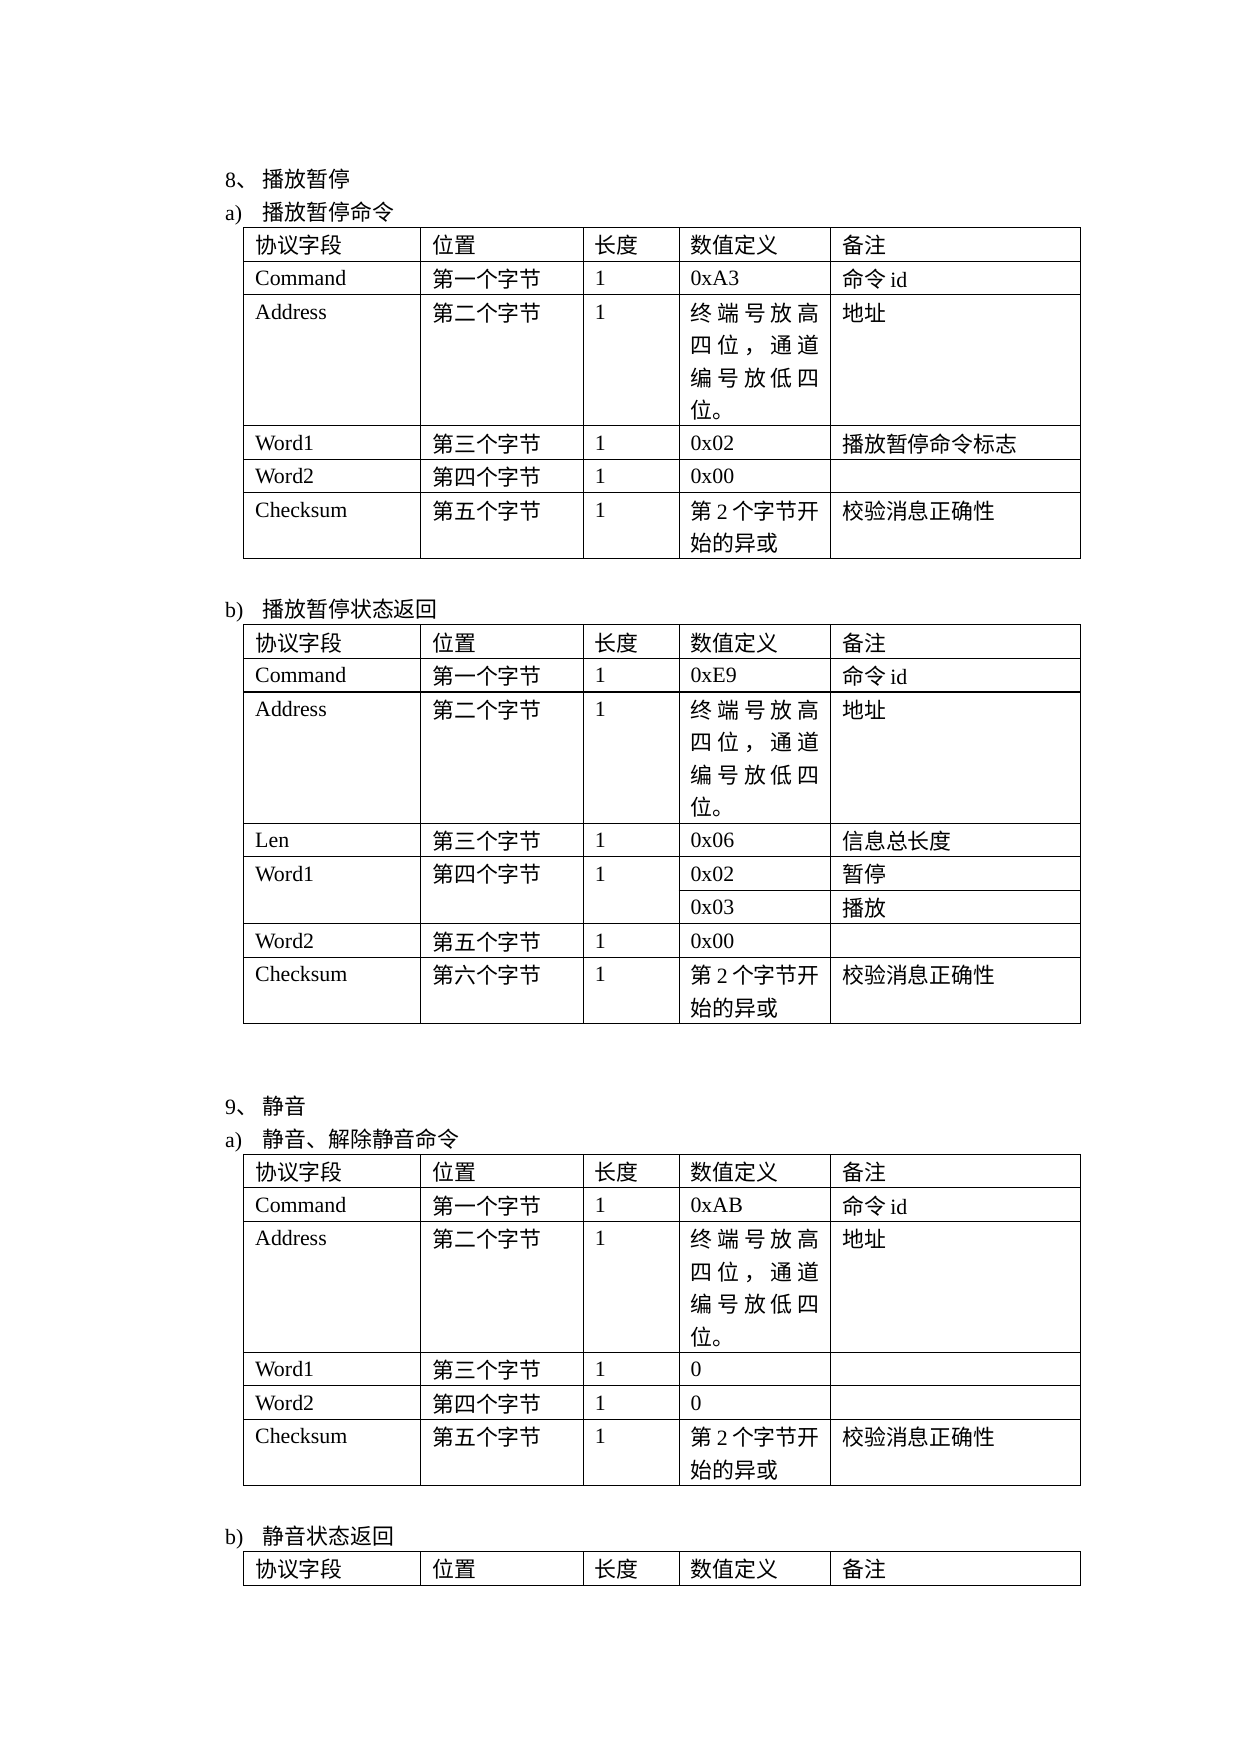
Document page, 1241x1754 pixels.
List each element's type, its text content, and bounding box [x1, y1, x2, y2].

table_cell 0x06 [680, 824, 830, 856]
table_cell Command [244, 262, 420, 294]
table_cell 终端号放高四位，通道编号放低四位。 [680, 295, 830, 425]
table_cell 0x03 [680, 891, 830, 923]
table_cell 地址 [831, 1222, 1080, 1352]
table_cell 1 [584, 857, 679, 923]
list 静音、解除静音命令 [225, 1121, 1053, 1154]
table_cell 第三个字节 [421, 824, 583, 856]
table_cell 1 [584, 1420, 679, 1485]
table_cell 第一个字节 [421, 1188, 583, 1221]
table_cell 第三个字节 [421, 426, 583, 459]
table_cell 命令id [831, 262, 1080, 294]
table_header 长度 [584, 1155, 679, 1187]
table_cell 0xA3 [680, 262, 830, 294]
table_header 协议字段 [244, 228, 420, 261]
table_cell 1 [584, 824, 679, 856]
table_cell 1 [584, 693, 679, 822]
table_cell 第六个字节 [421, 958, 583, 1023]
table_cell 1 [584, 426, 679, 459]
table_header 备注 [831, 1155, 1080, 1187]
table_cell 1 [584, 659, 679, 691]
table_header 位置 [421, 228, 583, 261]
table_cell 信息总长度 [831, 824, 1080, 856]
table_cell 0 [680, 1386, 830, 1419]
table_cell [831, 460, 1080, 492]
table_cell 第五个字节 [421, 924, 583, 957]
table_cell 第四个字节 [421, 1386, 583, 1419]
table_header 位置 [421, 625, 583, 658]
table_cell 1 [584, 493, 679, 558]
table_cell 1 [584, 262, 679, 294]
table_cell 第二个字节 [421, 1222, 583, 1352]
table_cell 0xE9 [680, 659, 830, 691]
table_cell [831, 1353, 1080, 1385]
table_header 协议字段 [244, 1155, 420, 1187]
table_cell 命令id [831, 1188, 1080, 1221]
table_header 位置 [421, 1155, 583, 1187]
table_cell 1 [584, 924, 679, 957]
table_cell 第五个字节 [421, 1420, 583, 1485]
table_cell 终端号放高四位，通道编号放低四位。 [680, 693, 830, 822]
table_header 数值定义 [680, 625, 830, 658]
table_cell 地址 [831, 693, 1080, 822]
table_cell Word2 [244, 924, 420, 957]
table_header 备注 [831, 1552, 1080, 1584]
list 播放暂停命令 [225, 194, 1053, 227]
list 静音状态返回 [225, 1518, 1053, 1551]
table_cell 0x02 [680, 857, 830, 889]
table_cell Command [244, 659, 420, 691]
table_cell 1 [584, 1353, 679, 1385]
table_cell Checksum [244, 958, 420, 1023]
table_header 长度 [584, 1552, 679, 1584]
list 播放暂停 [225, 162, 1053, 194]
table_cell 播放 [831, 891, 1080, 923]
table_cell 1 [584, 460, 679, 492]
table_cell Address [244, 1222, 420, 1352]
table_cell 校验消息正确性 [831, 958, 1080, 1023]
table_cell 第三个字节 [421, 1353, 583, 1385]
table_cell Word2 [244, 460, 420, 492]
table_cell [831, 924, 1080, 957]
table_cell 第二个字节 [421, 693, 583, 822]
table_cell 第四个字节 [421, 460, 583, 492]
table_cell Len [244, 824, 420, 856]
table_cell 暂停 [831, 857, 1080, 889]
table_header 协议字段 [244, 625, 420, 658]
table_cell 1 [584, 1386, 679, 1419]
table_cell 校验消息正确性 [831, 493, 1080, 558]
table_cell [831, 1386, 1080, 1419]
table_cell 0x00 [680, 460, 830, 492]
table_cell Address [244, 295, 420, 425]
table_cell Word1 [244, 1353, 420, 1385]
table_cell 第四个字节 [421, 857, 583, 923]
table_header 备注 [831, 625, 1080, 658]
table_cell 第2个字节开始的异或 [680, 493, 830, 558]
table_header 协议字段 [244, 1552, 420, 1584]
table_cell Checksum [244, 1420, 420, 1485]
table_cell 0x00 [680, 924, 830, 957]
table_header 数值定义 [680, 1552, 830, 1584]
table_cell 第一个字节 [421, 659, 583, 691]
table_header 备注 [831, 228, 1080, 261]
table_cell 1 [584, 1188, 679, 1221]
table_cell 终端号放高四位，通道编号放低四位。 [680, 1222, 830, 1352]
table_header 长度 [584, 228, 679, 261]
table_cell 0xAB [680, 1188, 830, 1221]
table_cell Word1 [244, 426, 420, 459]
table_header 长度 [584, 625, 679, 658]
table_cell 第五个字节 [421, 493, 583, 558]
table_cell Command [244, 1188, 420, 1221]
list 静音 [225, 1089, 1053, 1121]
table_cell 0 [680, 1353, 830, 1385]
table_header 位置 [421, 1552, 583, 1584]
table_cell 第二个字节 [421, 295, 583, 425]
table_cell 0x02 [680, 426, 830, 459]
table_cell 1 [584, 295, 679, 425]
table_cell 1 [584, 1222, 679, 1352]
table_cell Word2 [244, 1386, 420, 1419]
table_header 数值定义 [680, 228, 830, 261]
table_cell Word1 [244, 857, 420, 923]
table_cell 第一个字节 [421, 262, 583, 294]
table_cell Address [244, 693, 420, 822]
table_header 数值定义 [680, 1155, 830, 1187]
list 播放暂停状态返回 [225, 592, 1053, 624]
table_cell 第2个字节开始的异或 [680, 958, 830, 1023]
table_cell 播放暂停命令标志 [831, 426, 1080, 459]
table_cell 校验消息正确性 [831, 1420, 1080, 1485]
table_cell 地址 [831, 295, 1080, 425]
table_cell 1 [584, 958, 679, 1023]
table_cell Checksum [244, 493, 420, 558]
table_cell 命令id [831, 659, 1080, 691]
table_cell 第2个字节开始的异或 [680, 1420, 830, 1485]
